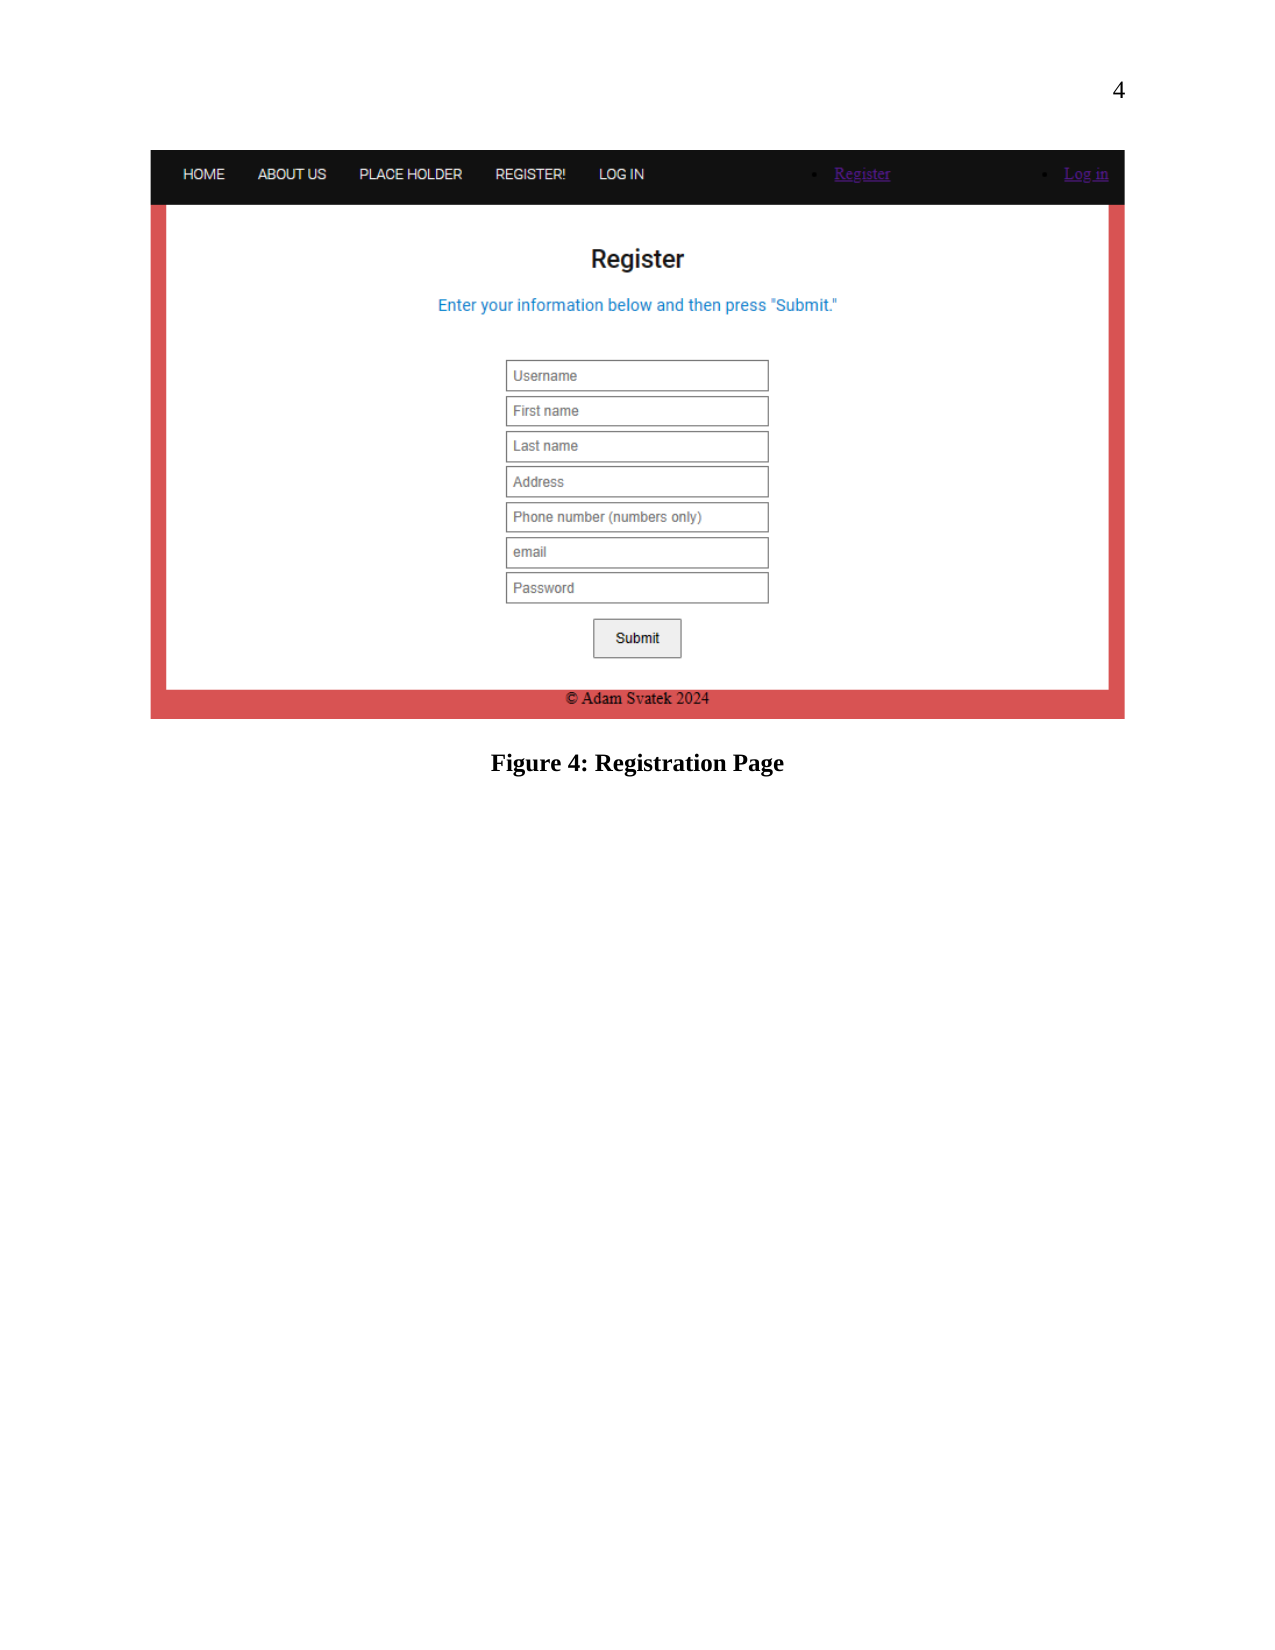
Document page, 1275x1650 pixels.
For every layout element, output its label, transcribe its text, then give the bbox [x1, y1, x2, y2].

text Figure 4: Registration Page [150, 748, 1125, 776]
picture [150, 150, 1125, 719]
